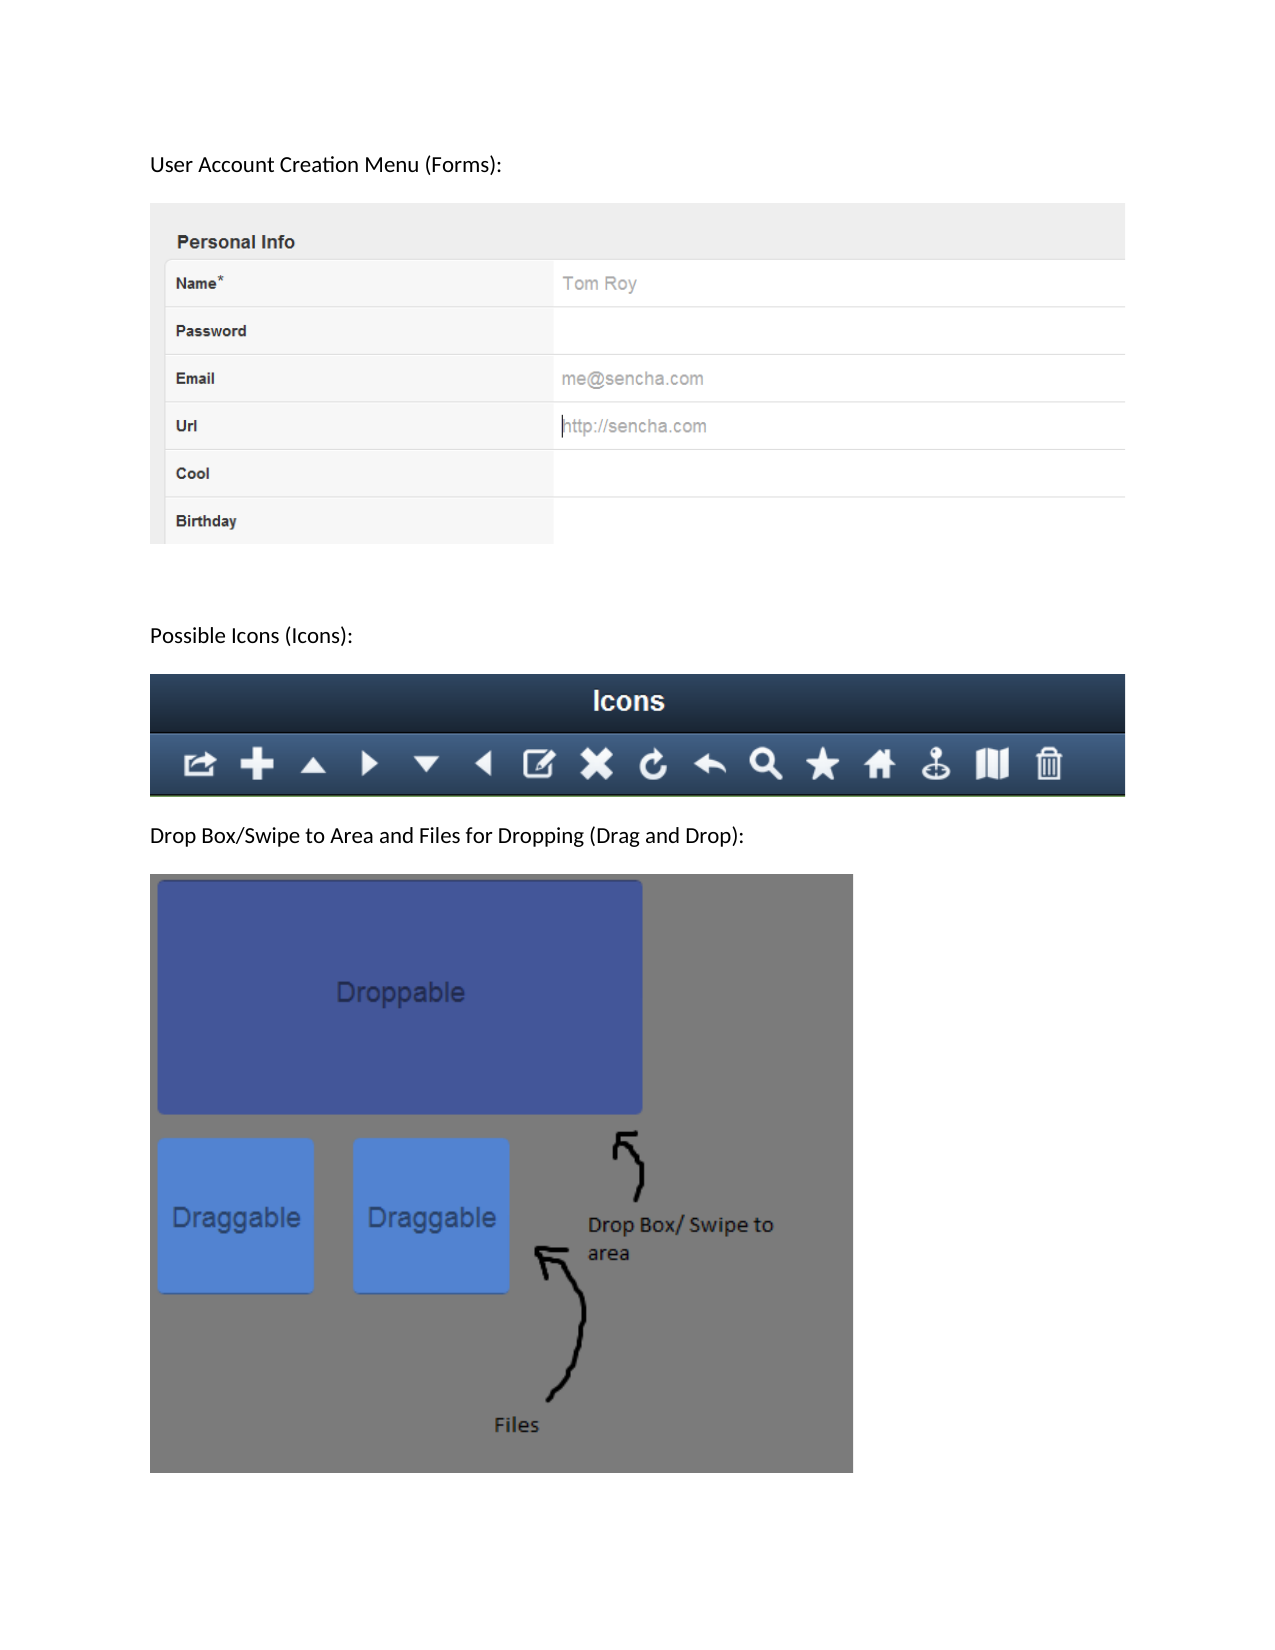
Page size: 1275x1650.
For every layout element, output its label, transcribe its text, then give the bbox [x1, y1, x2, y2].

text Drop Box/Swipe to Area and Files for Dropping (Drag and Drop): [150, 822, 1125, 849]
picture [150, 874, 854, 1473]
picture [150, 203, 1125, 544]
picture [150, 674, 1125, 797]
text User Account Creation Menu (Forms): [150, 150, 1125, 178]
text Possible Icons (Icons): [150, 622, 1125, 650]
